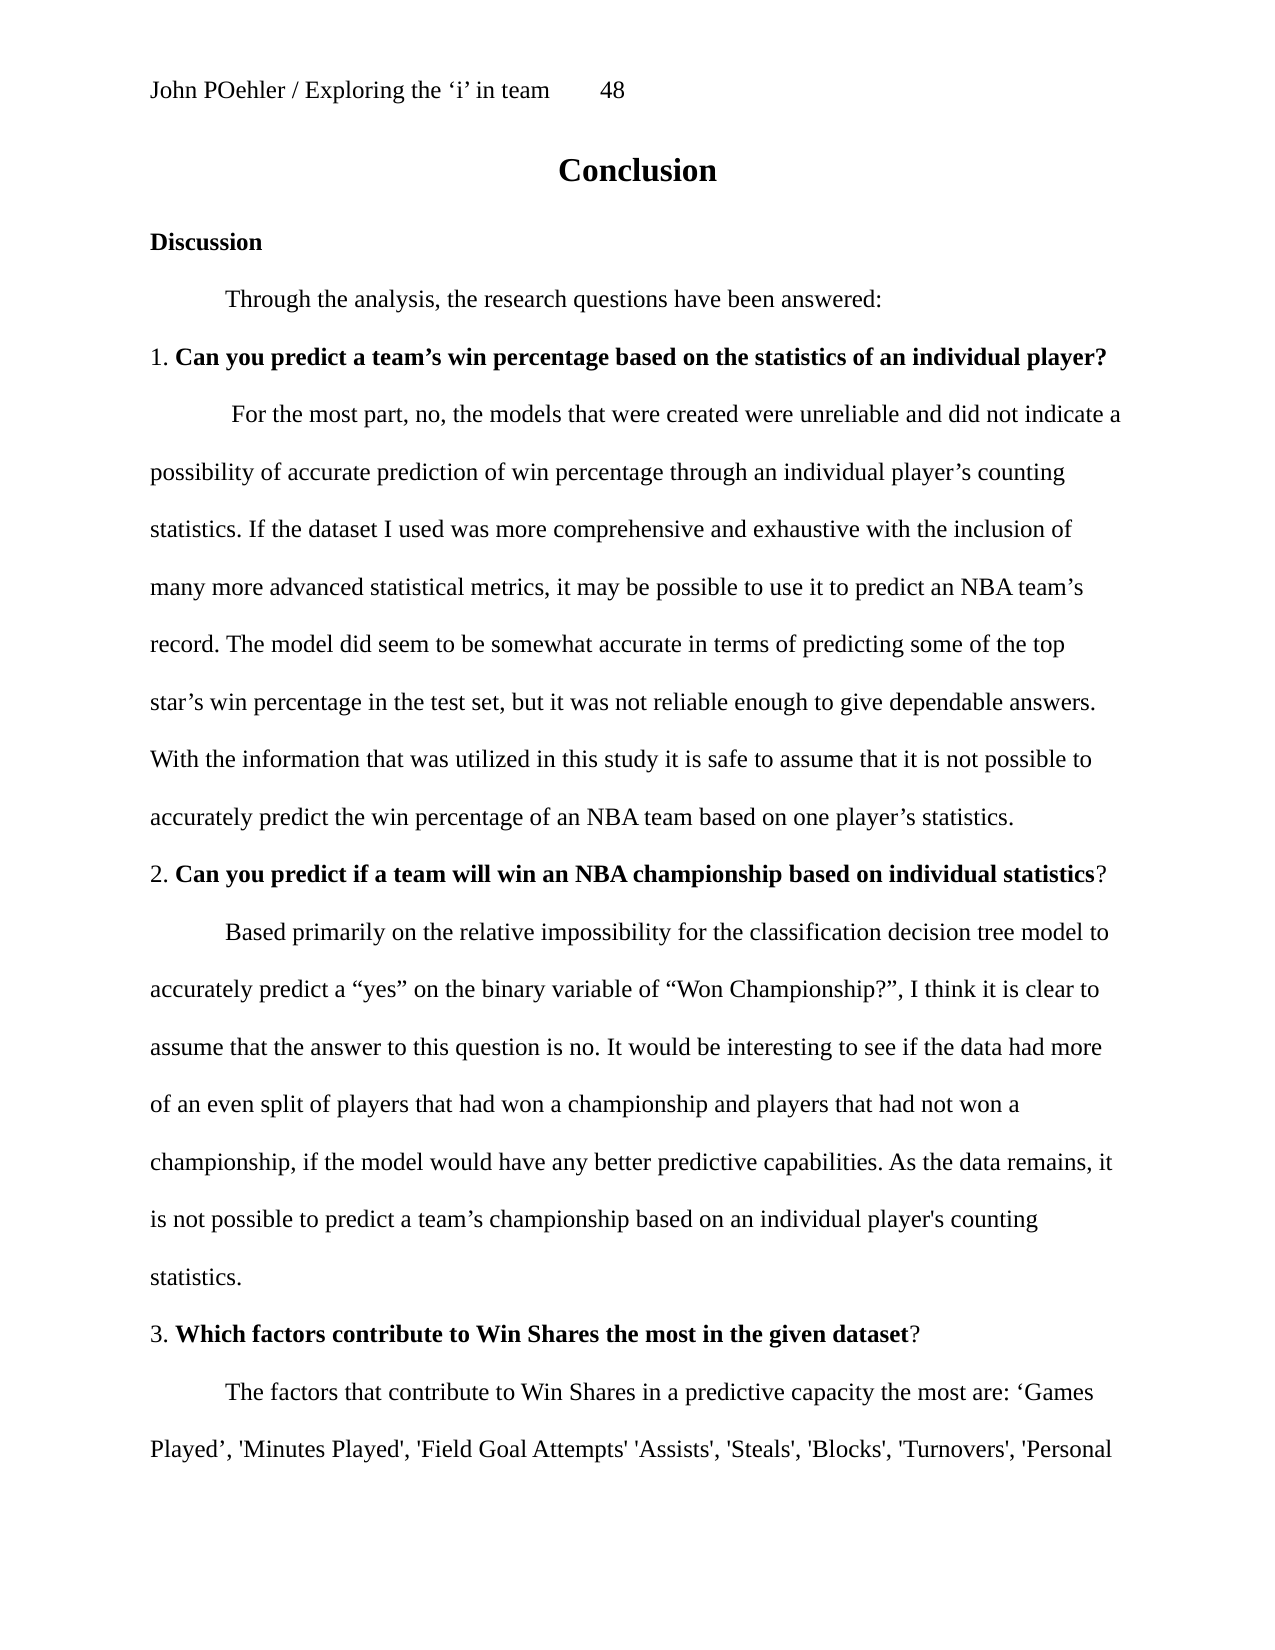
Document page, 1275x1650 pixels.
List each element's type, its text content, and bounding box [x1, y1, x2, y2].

text Through the analysis, the research questions have been answered: [150, 284, 1125, 313]
text Based primarily on the relative impossibility for the classification decision tree model to accurately predict a “yes” on the binary variable of “Won Championship?”, I think it is clear to assume that the answer to this question is no. It would be interesting to see if the data had more of an even split of players that had won a championship and players that had not won a championship, if the model would have any better predictive capabilities. As the data remains, it is not possible to predict a team’s championship based on an individual player's counting statistics. [150, 917, 1125, 1290]
text 1. Can you predict a team’s win percentage based on the statistics of an individual player? [150, 342, 1125, 370]
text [150, 1377, 1125, 1463]
text 2. Can you predict if a team will win an NBA championship based on individual statistics? [150, 859, 1125, 888]
subtitle Discussion [150, 227, 1125, 255]
text 3. Which factors contribute to Win Shares the most in the given dataset? [150, 1319, 1125, 1348]
text For the most part, no, the models that were created were unreliable and did not indicate a possibility of accurate prediction of win percentage through an individual player’s counting statistics. If the dataset I used was more comprehensive and exhaustive with the inclusion of many more advanced statistical metrics, it may be possible to use it to predict an NBA team’s record. The model did seem to be somewhat accurate in terms of predicting some of the top star’s win percentage in the test set, but it was not reliable enough to give dependable answers. With the information that was utilized in this study it is safe to assume that it is not possible to accurately predict the win percentage of an NBA team based on one player’s statistics. [150, 399, 1125, 830]
title Conclusion [150, 150, 1125, 188]
